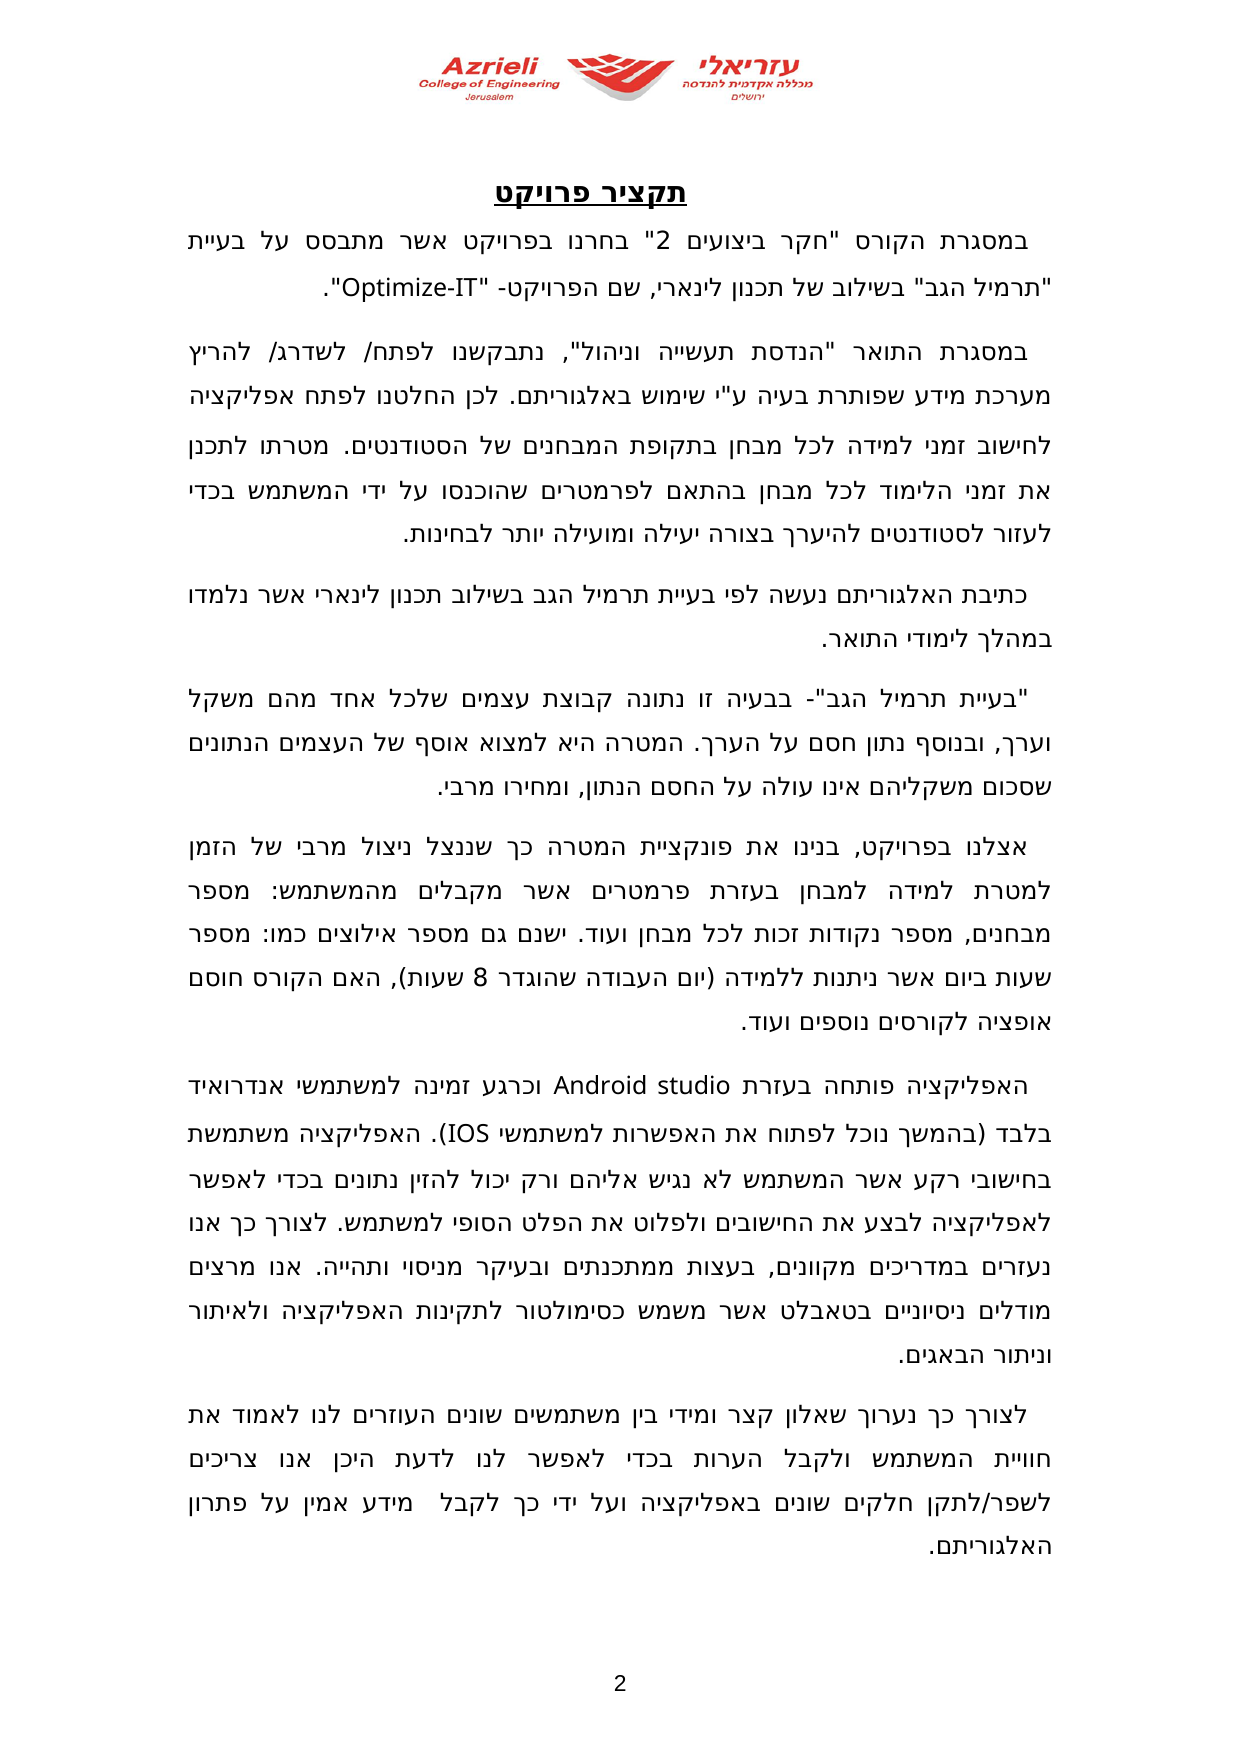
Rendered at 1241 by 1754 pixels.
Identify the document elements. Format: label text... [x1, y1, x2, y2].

text במסגרת הקורס "חקר ביצועים 2" בחרנו בפרויקט אשר מתבסס על בעיית "תרמיל הגב" בשילוב של תכנון לינארי, שם הפרויקט- "Optimize-IT". [187, 226, 1053, 304]
text במסגרת התואר "הנדסת תעשייה וניהול", נתבקשנו לפתח/ לשדרג/ להריץ מערכת מידע שפותרת בעיה ע"י שימוש באלגוריתם. לכן החלטנו לפתח אפליקציה לחישוב זמני למידה לכל מבחן בתקופת המבחנים של הסטודנטים. מטרתו לתכנן את זמני הלימוד לכל מבחן בהתאם לפרמטרים שהוכנסו על ידי המשתמש בכדי לעזור לסטודנטים להיערך בצורה יעילה ומועילה יותר לבחינות. [187, 337, 1053, 549]
picture [386, 27, 854, 129]
text "בעיית תרמיל הגב"- בבעיה זו נתונה קבוצת עצמים שלכל אחד מהם משקל וערך, ובנוסף נתון חסם על הערך. המטרה היא למצוא אוסף של העצמים הנתונים שסכום משקליהם אינו עולה על החסם הנתון, ומחירו מרבי. [187, 684, 1053, 801]
subtitle תקציר פרויקט [187, 175, 1053, 209]
text האפליקציה פותחה בעזרת Android studio וכרגע זמינה למשתמשי אנדרואיד בלבד (בהמשך נוכל לפתוח את האפשרות למשתמשי IOS). האפליקציה משתמשת בחישובי רקע אשר המשתמש לא נגיש אליהם ורק יכול להזין נתונים בכדי לאפשר לאפליקציה לבצע את החישובים ולפלוט את הפלט הסופי למשתמש. לצורך כך אנו נעזרים במדריכים מקוונים, בעצות ממתכנתים ובעיקר מניסוי ותהייה. אנו מרצים מודלים ניסיוניים בטאבלט אשר משמש כסימולטור לתקינות האפליקציה ולאיתור וניתור הבאגים. [187, 1067, 1053, 1369]
text לצורך כך נערוך שאלון קצר ומידי בין משתמשים שונים העוזרים לנו לאמוד את חוויית המשתמש ולקבל הערות בכדי לאפשר לנו לדעת היכן אנו צריכים לשפר/לתקן חלקים שונים באפליקציה ועל ידי כך לקבל מידע אמין על פתרון האלגוריתם. [187, 1400, 1053, 1561]
text כתיבת האלגוריתם נעשה לפי בעיית תרמיל הגב בשילוב תכנון לינארי אשר נלמדו במהלך לימודי התואר. [187, 580, 1053, 653]
text אצלנו בפרויקט, בנינו את פונקציית המטרה כך שננצל ניצול מרבי של הזמן למטרת למידה למבחן בעזרת פרמטרים אשר מקבלים מהמשתמש: מספר מבחנים, מספר נקודות זכות לכל מבחן ועוד. ישנם גם מספר אילוצים כמו: מספר שעות ביום אשר ניתנות ללמידה (יום העבודה שהוגדר 8 שעות), האם הקורס חוסם אופציה לקורסים נוספים ועוד. [187, 832, 1053, 1036]
